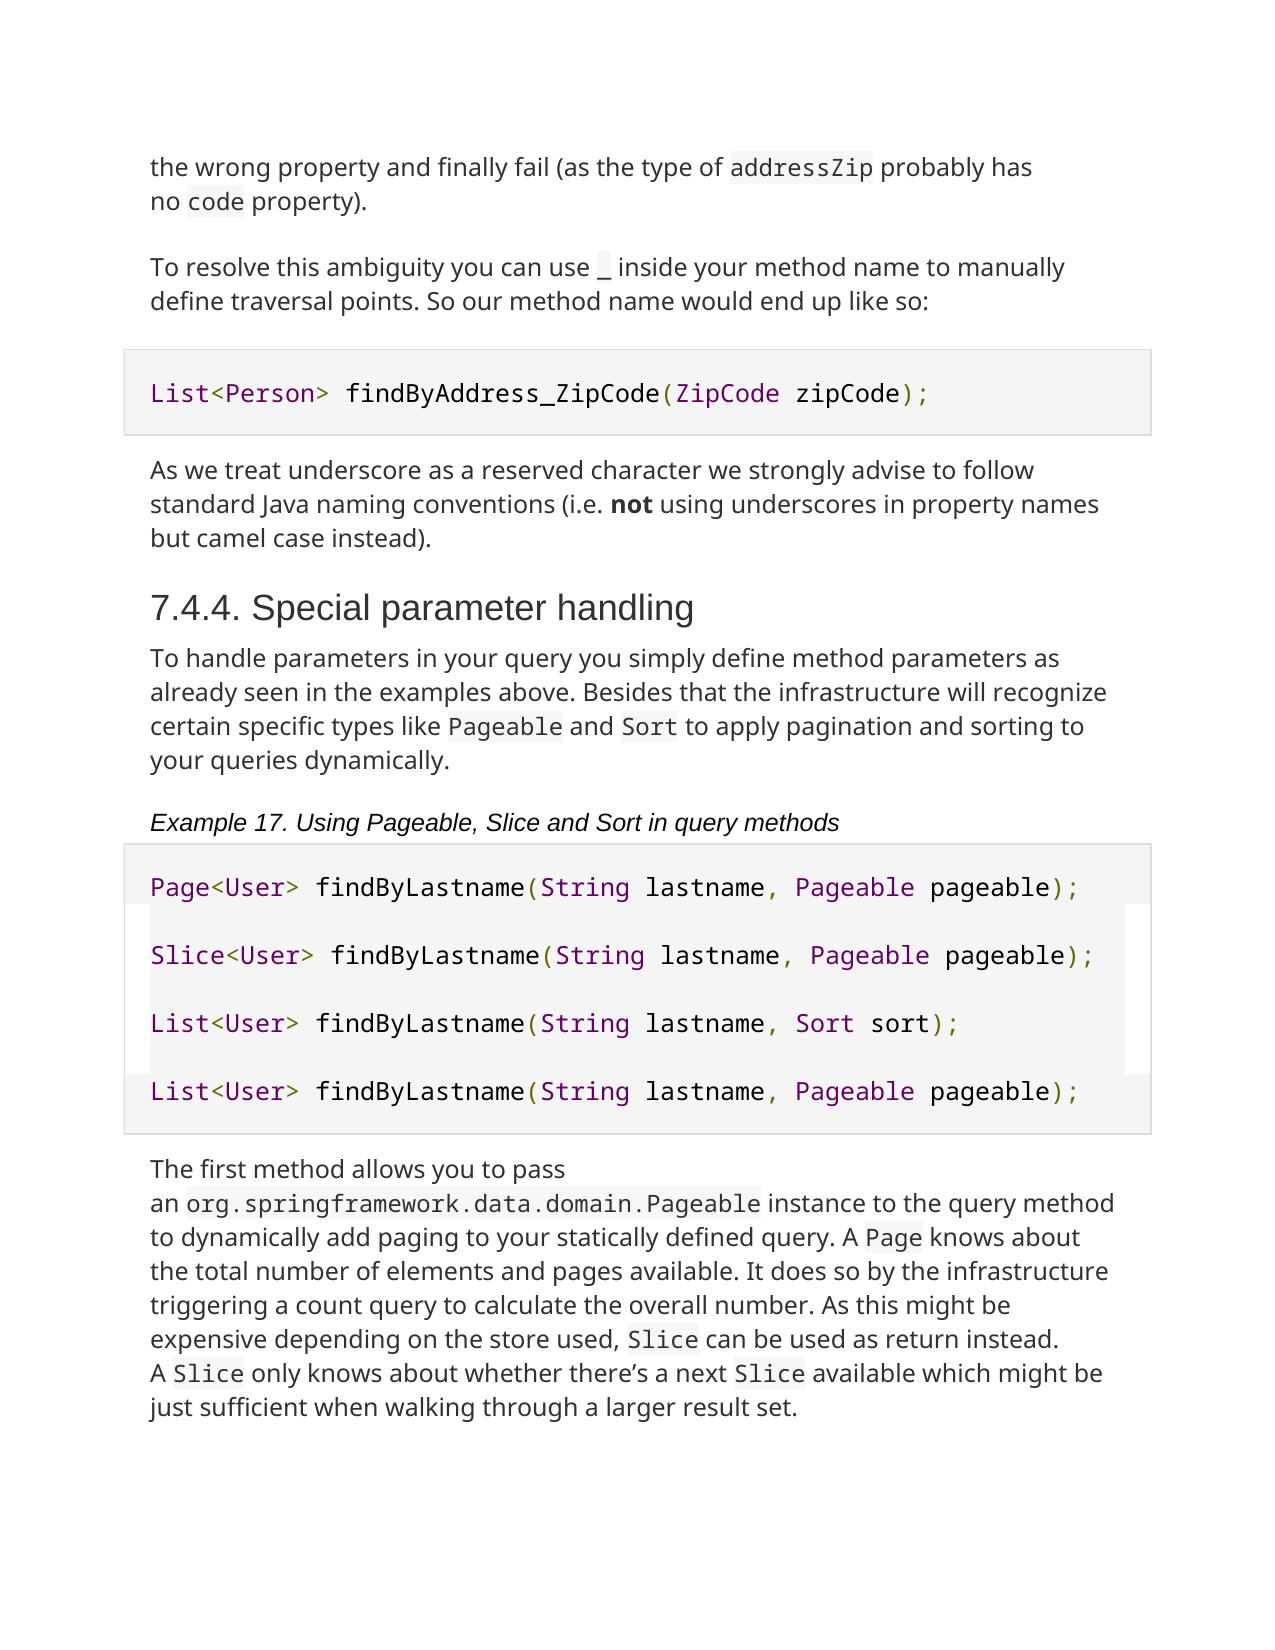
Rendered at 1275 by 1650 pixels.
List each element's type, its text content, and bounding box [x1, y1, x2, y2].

text To handle parameters in your query you simply define method parameters as already seen in the examples above. Besides that the infrastructure will recognize certain specific types like Pageable and Sort to apply pagination and sorting to your queries dynamically. [150, 641, 1125, 777]
text The first method allows you to pass an org.springframework.data.domain.Pageable instance to the query method to dynamically add paging to your statically defined query. A Page knows about the total number of elements and pages available. It does so by the infrastructure triggering a count query to calculate the overall number. As this might be expensive depending on the store used, Slice can be used as return instead. A Slice only knows about whether there’s a next Slice available which might be just sufficient when walking through a larger result set. [150, 1151, 1125, 1424]
text Example 17. Using Pageable, Slice and Sort in query methods [150, 808, 1125, 837]
text As we treat underscore as a reserved character we strongly advise to follow standard Java naming conventions (i.e. not using underscores in property names but camel case instead). [150, 453, 1125, 555]
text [150, 150, 1125, 218]
text To resolve this ambiguity you can use _ inside your method name to manually define traversal points. So our method name would end up like so: [150, 249, 1125, 317]
text List<User> findByLastname(String lastname, Pageable pageable); [125, 1047, 1150, 1133]
text Slice<User> findByLastname(String lastname, Pageable pageable); [150, 938, 1125, 972]
text List<Person> findByAddress_ZipCode(ZipCode zipCode); [125, 350, 1150, 434]
text 7.4.4. Special parameter handling [150, 586, 1125, 628]
text List<User> findByLastname(String lastname, Sort sort); [150, 1006, 1125, 1040]
text Page<User> findByLastname(String lastname, Pageable pageable); [125, 845, 1150, 904]
